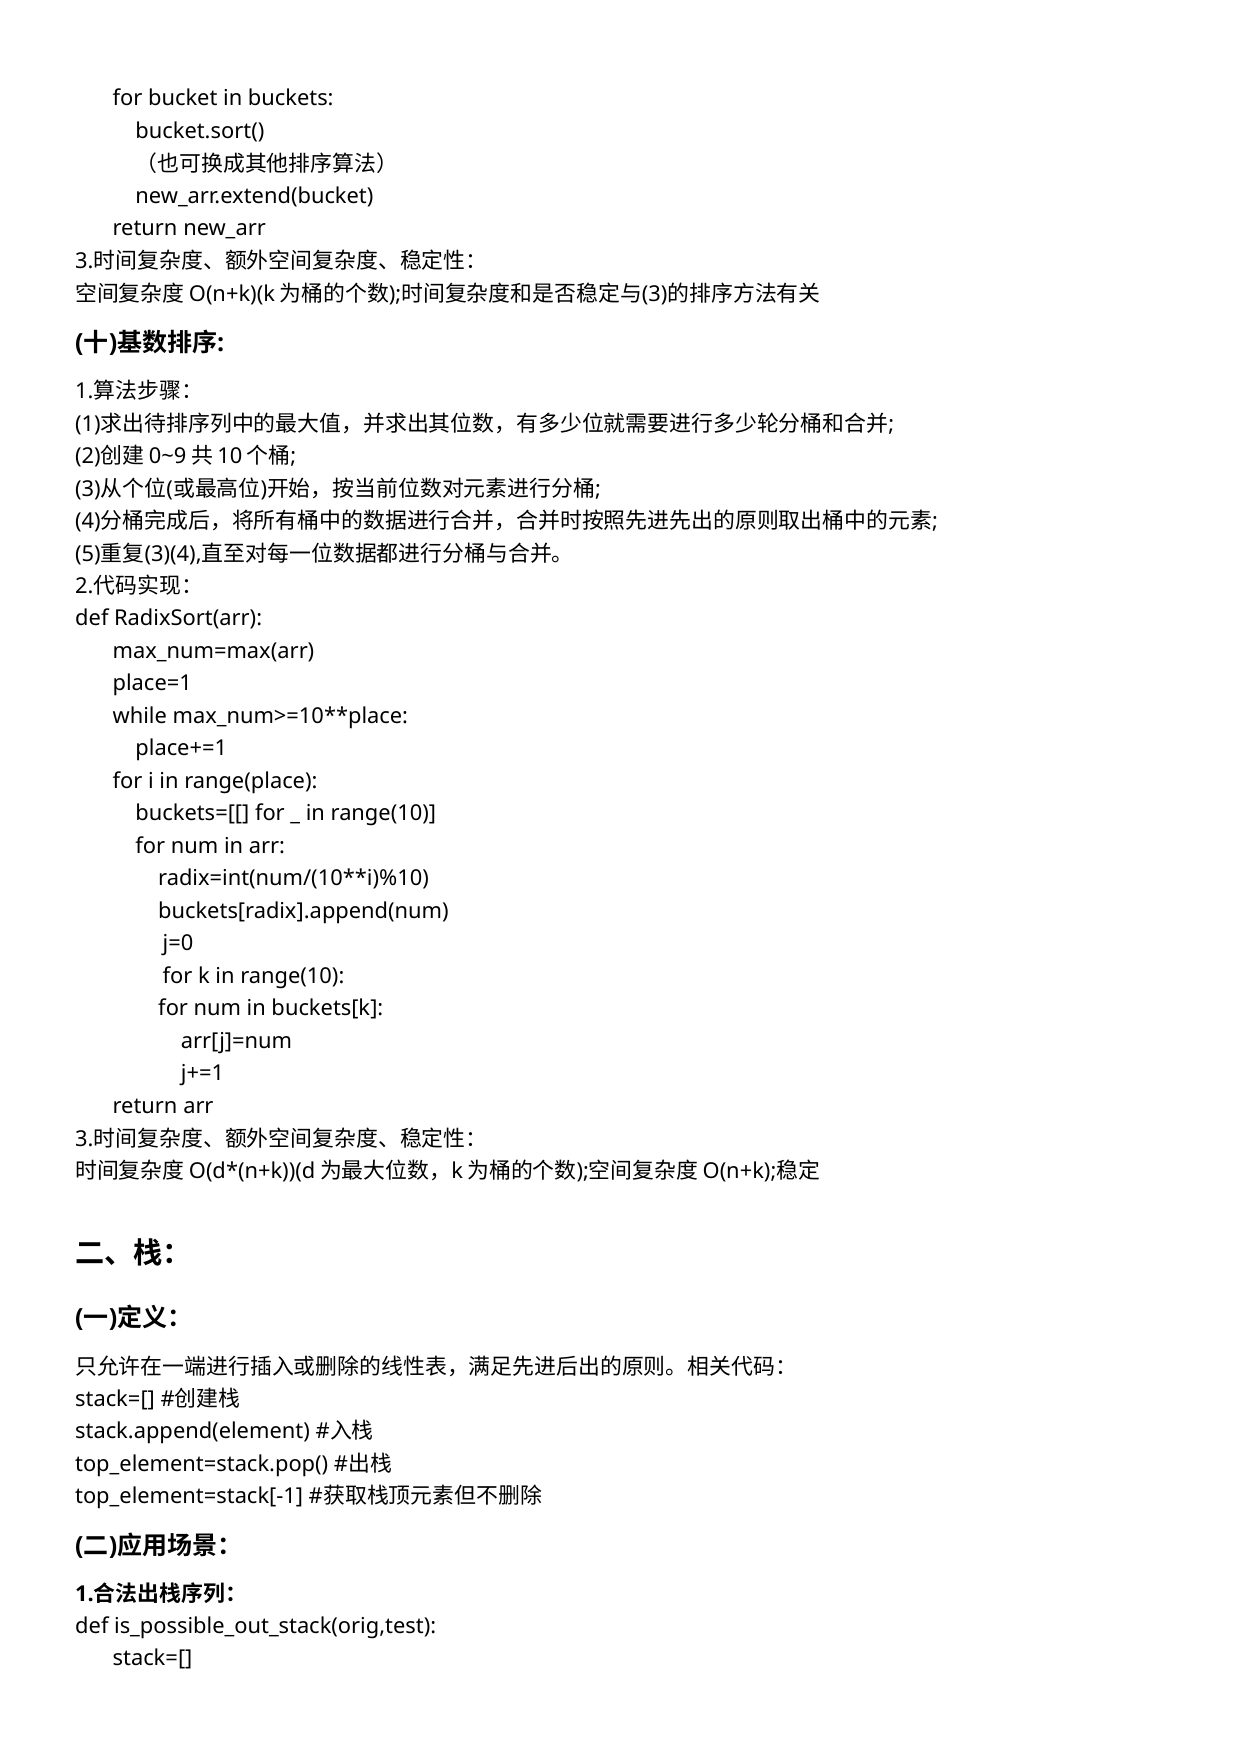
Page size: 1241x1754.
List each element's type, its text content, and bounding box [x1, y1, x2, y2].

list top_element=stack[-1] #获取栈顶元素但不删除 [75, 1478, 1165, 1511]
list buckets=[[] for _ in range(10)] [75, 796, 1165, 828]
list (二)应用场景： [75, 1511, 1165, 1576]
list (2)创建0~9共10个桶; [75, 438, 1165, 471]
list 空间复杂度O(n+k)(k为桶的个数);时间复杂度和是否稳定与(3)的排序方法有关 [75, 276, 1165, 308]
list (3)从个位(或最高位)开始，按当前位数对元素进行分桶; [75, 471, 1165, 503]
list 1.合法出栈序列： [75, 1576, 1165, 1608]
list (一)定义： [75, 1283, 1165, 1348]
list place+=1 [75, 731, 1165, 763]
list (1)求出待排序列中的最大值，并求出其位数，有多少位就需要进行多少轮分桶和合并; [75, 406, 1165, 438]
list max_num=max(arr) [75, 633, 1165, 666]
list （也可换成其他排序算法） [75, 146, 1165, 178]
list 2.代码实现： [75, 568, 1165, 601]
list buckets[radix].append(num) [75, 893, 1165, 926]
list stack=[] #创建栈 [75, 1381, 1165, 1413]
list (5)重复(3)(4),直至对每一位数据都进行分桶与合并。 [75, 536, 1165, 568]
list stack.append(element) #入栈 [75, 1413, 1165, 1446]
list for bucket in buckets: [75, 81, 1165, 113]
list 二、栈： [75, 1218, 1165, 1283]
list j=0 [75, 926, 1165, 958]
list stack=[] [75, 1641, 1165, 1673]
list def is_possible_out_stack(orig,test): [75, 1608, 1165, 1641]
list arr[j]=num [75, 1023, 1165, 1056]
list place=1 [75, 666, 1165, 698]
list for num in arr: [75, 828, 1165, 861]
list (十)基数排序: [75, 308, 1165, 373]
list j+=1 [75, 1056, 1165, 1088]
list return new_arr [75, 211, 1165, 243]
list while max_num>=10**place: [75, 698, 1165, 731]
list 只允许在一端进行插入或删除的线性表，满足先进后出的原则。相关代码： [75, 1348, 1165, 1381]
list return arr [75, 1088, 1165, 1121]
list 3.时间复杂度、额外空间复杂度、稳定性： [75, 243, 1165, 276]
list 3.时间复杂度、额外空间复杂度、稳定性： [75, 1121, 1165, 1153]
list bucket.sort() [75, 113, 1165, 146]
list for k in range(10): [75, 958, 1165, 991]
list for num in buckets[k]: [75, 991, 1165, 1023]
list 时间复杂度O(d*(n+k))(d为最大位数，k为桶的个数);空间复杂度O(n+k);稳定 [75, 1153, 1165, 1186]
list for i in range(place): [75, 763, 1165, 796]
list radix=int(num/(10**i)%10) [75, 861, 1165, 893]
list def RadixSort(arr): [75, 601, 1165, 633]
list new_arr.extend(bucket) [75, 178, 1165, 211]
list 1.算法步骤： [75, 373, 1165, 406]
list (4)分桶完成后，将所有桶中的数据进行合并，合并时按照先进先出的原则取出桶中的元素; [75, 503, 1165, 536]
list top_element=stack.pop() #出栈 [75, 1446, 1165, 1478]
